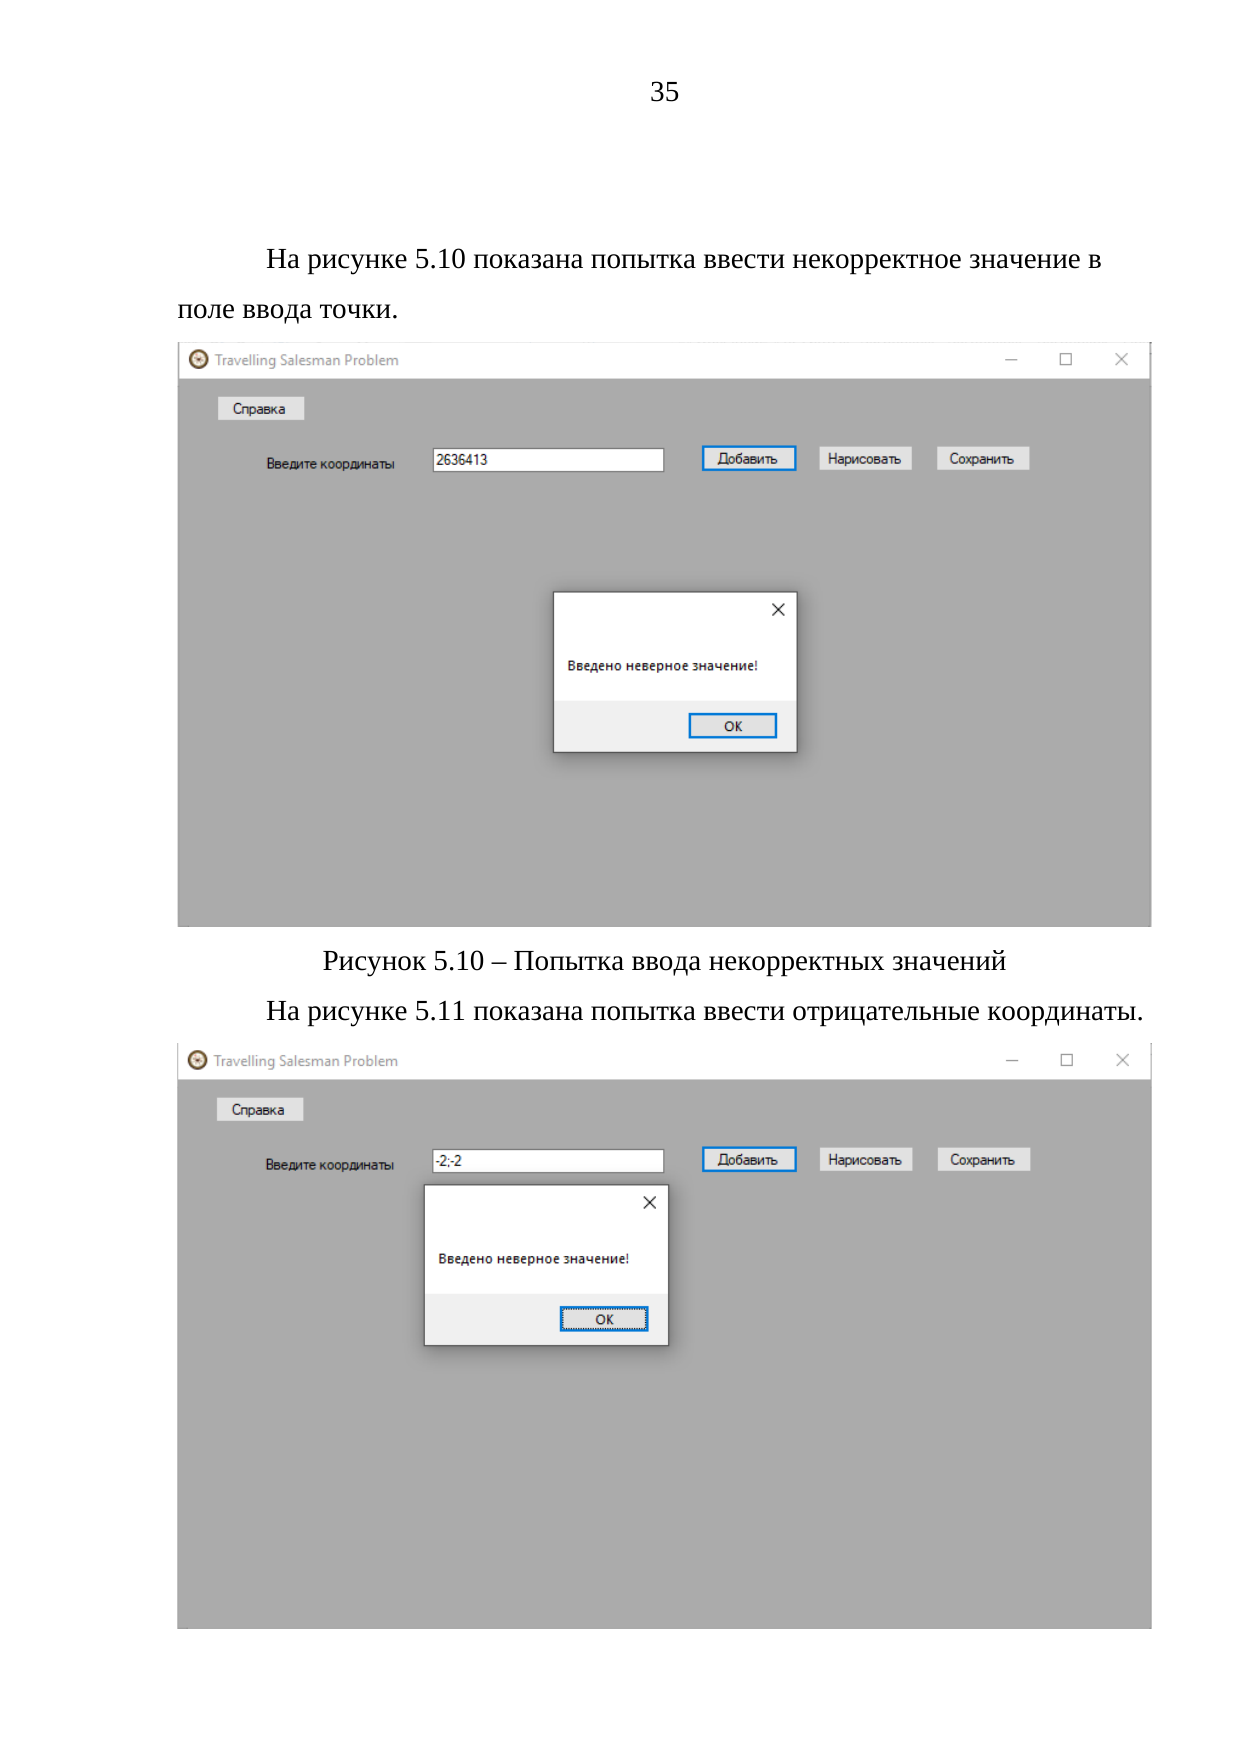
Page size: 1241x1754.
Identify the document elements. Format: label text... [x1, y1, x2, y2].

text На рисунке 5.10 показана попытка ввести некорректное значение в поле ввода точки. [177, 241, 1152, 325]
picture [177, 1043, 1152, 1629]
text На рисунке 5.11 показана попытка ввести отрицательные координаты. [177, 993, 1152, 1027]
text Рисунок 5.10 – Попытка ввода некорректных значений [177, 943, 1152, 977]
picture [177, 342, 1152, 927]
